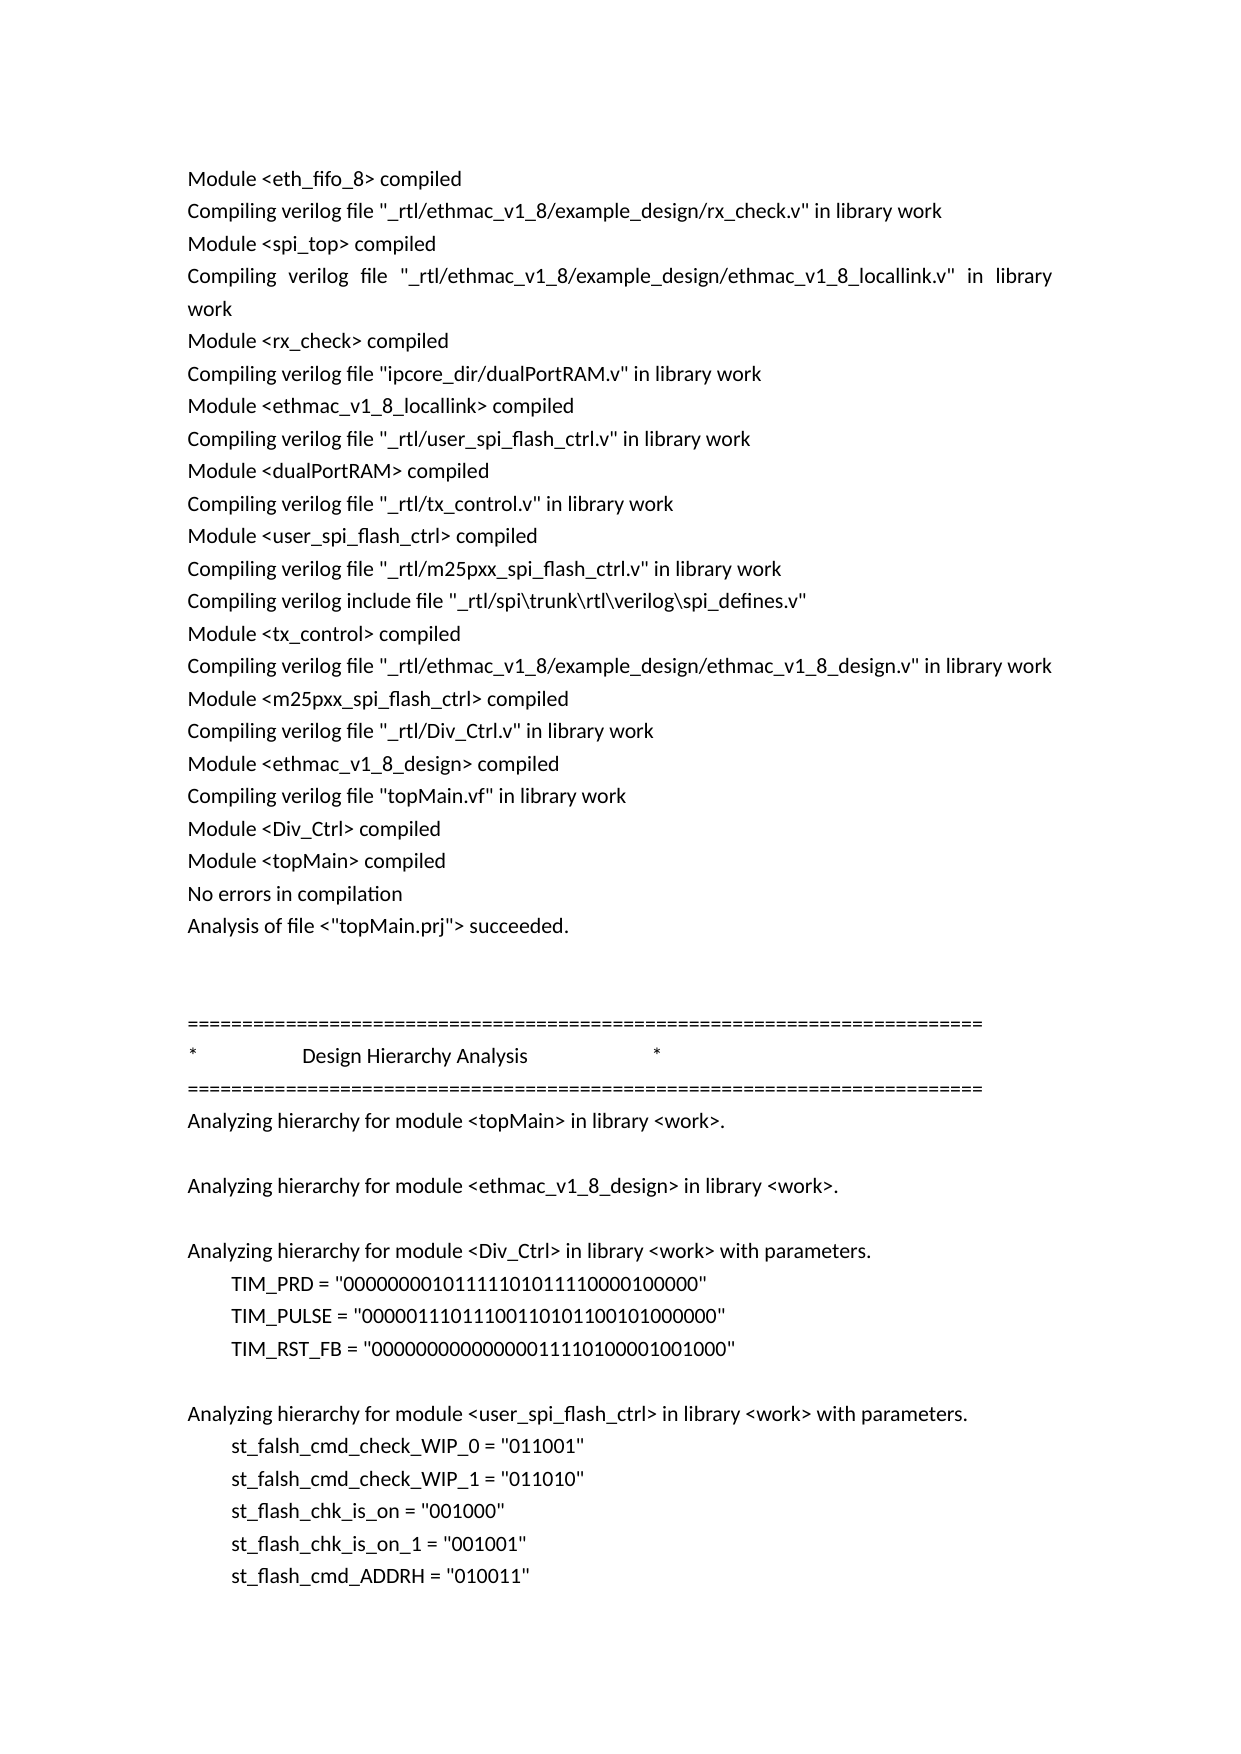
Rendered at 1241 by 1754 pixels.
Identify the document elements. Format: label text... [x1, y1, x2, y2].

text Module <spi_top> compiled [187, 227, 1053, 259]
text TIM_PULSE = "00000111011100110101100101000000" [187, 1299, 1053, 1332]
text Module <ethmac_v1_8_design> compiled [187, 747, 1053, 779]
text Compiling verilog file "_rtl/tx_control.v" in library work [187, 487, 1053, 519]
text st_falsh_cmd_check_WIP_0 = "011001" [187, 1429, 1053, 1462]
text ========================================================================= [187, 1007, 1053, 1039]
text Compiling verilog file "_rtl/user_spi_flash_ctrl.v" in library work [187, 422, 1053, 454]
text Module <topMain> compiled [187, 844, 1053, 877]
text Module <m25pxx_spi_flash_ctrl> compiled [187, 682, 1053, 714]
text Module <dualPortRAM> compiled [187, 454, 1053, 487]
text Analyzing hierarchy for module <user_spi_flash_ctrl> in library <work> with parameters. [187, 1397, 1053, 1429]
text Module <eth_fifo_8> compiled [187, 162, 1053, 194]
text Compiling verilog file "_rtl/Div_Ctrl.v" in library work [187, 714, 1053, 747]
text Compiling verilog file "_rtl/ethmac_v1_8/example_design/ethmac_v1_8_locallink.v" in library work [187, 259, 1053, 324]
text st_falsh_cmd_check_WIP_1 = "011010" [187, 1462, 1053, 1494]
text No errors in compilation [187, 877, 1053, 909]
text st_flash_chk_is_on_1 = "001001" [187, 1527, 1053, 1559]
text Analyzing hierarchy for module <Div_Ctrl> in library <work> with parameters. [187, 1234, 1053, 1267]
text Compiling verilog file "_rtl/ethmac_v1_8/example_design/rx_check.v" in library work [187, 194, 1053, 227]
text st_flash_cmd_ADDRH = "010011" [187, 1559, 1053, 1592]
text Compiling verilog include file "_rtl/spi\trunk\rtl\verilog\spi_defines.v" [187, 584, 1053, 617]
text Module <rx_check> compiled [187, 324, 1053, 357]
text ========================================================================= [187, 1072, 1053, 1104]
text st_flash_chk_is_on = "001000" [187, 1494, 1053, 1527]
text TIM_PRD = "00000000101111101011110000100000" [187, 1267, 1053, 1299]
text Analysis of file <"topMain.prj"> succeeded. [187, 909, 1053, 942]
text Compiling verilog file "ipcore_dir/dualPortRAM.v" in library work [187, 357, 1053, 389]
text Analyzing hierarchy for module <ethmac_v1_8_design> in library <work>. [187, 1169, 1053, 1202]
text Module <tx_control> compiled [187, 617, 1053, 649]
text Compiling verilog file "topMain.vf" in library work [187, 779, 1053, 812]
text Compiling verilog file "_rtl/m25pxx_spi_flash_ctrl.v" in library work [187, 552, 1053, 584]
text Module <Div_Ctrl> compiled [187, 812, 1053, 844]
text Analyzing hierarchy for module <topMain> in library <work>. [187, 1104, 1053, 1137]
text Module <user_spi_flash_ctrl> compiled [187, 519, 1053, 552]
text * Design Hierarchy Analysis * [187, 1039, 1053, 1072]
text Compiling verilog file "_rtl/ethmac_v1_8/example_design/ethmac_v1_8_design.v" in library work [187, 649, 1053, 682]
text Module <ethmac_v1_8_locallink> compiled [187, 389, 1053, 422]
text TIM_RST_FB = "00000000000000011110100001001000" [187, 1332, 1053, 1364]
